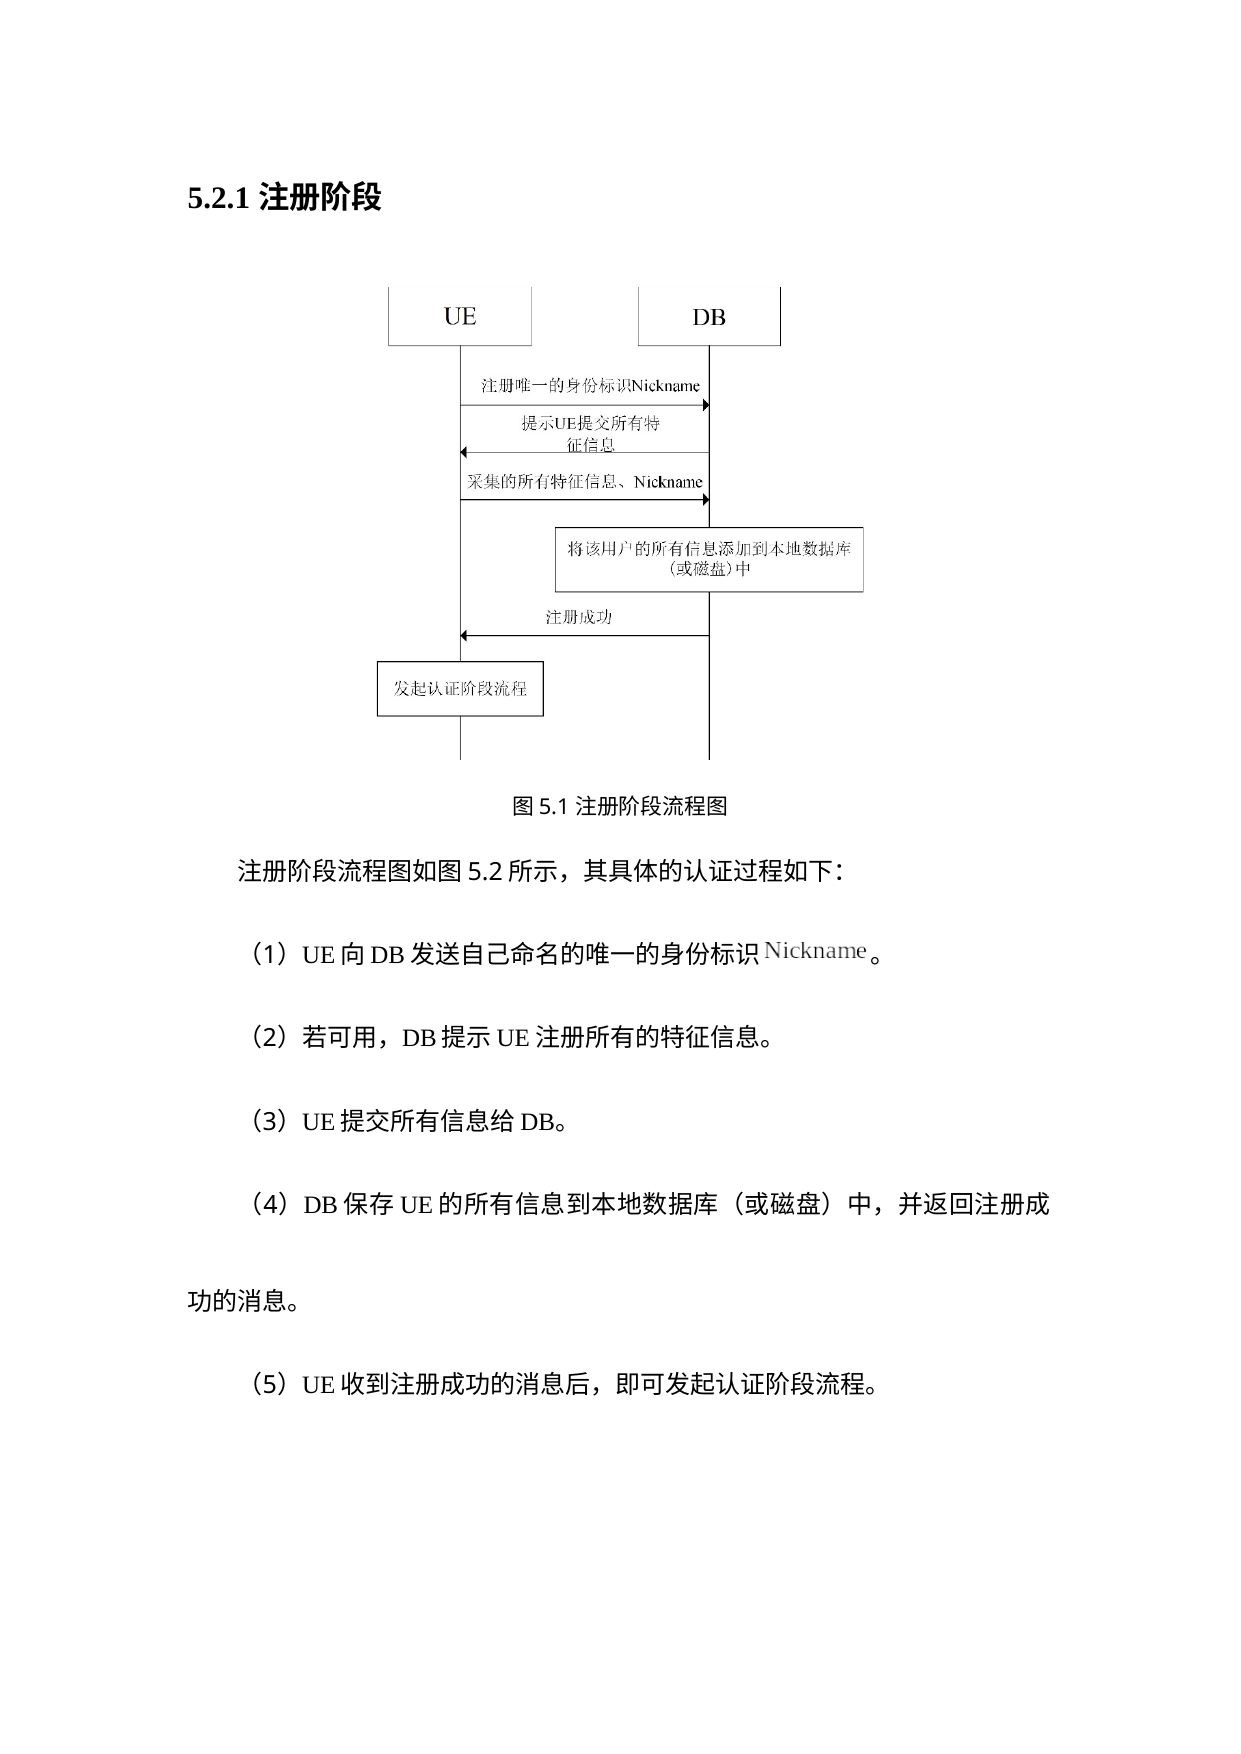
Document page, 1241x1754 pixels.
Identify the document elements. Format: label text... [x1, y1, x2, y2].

subtitle 5.2.1 注册阶段 [187, 162, 1053, 227]
text 图5.1 注册阶段流程图 [187, 789, 1053, 821]
text 注册阶段流程图如图5.2所示，其具体的认证过程如下： [187, 837, 1053, 902]
text （2）若可用，DB提示UE注册所有的特征信息。 [187, 1003, 1053, 1068]
text （5）UE收到注册成功的消息后，即可发起认证阶段流程。 [187, 1350, 1053, 1415]
text （3）UE提交所有信息给DB。 [187, 1087, 1053, 1152]
text （4）DB保存UE的所有信息到本地数据库（或磁盘）中，并返回注册成功的消息。 [187, 1170, 1053, 1332]
picture [376, 287, 864, 760]
text （1）UE向DB发送自己命名的唯一的身份标识。 [187, 920, 1053, 985]
